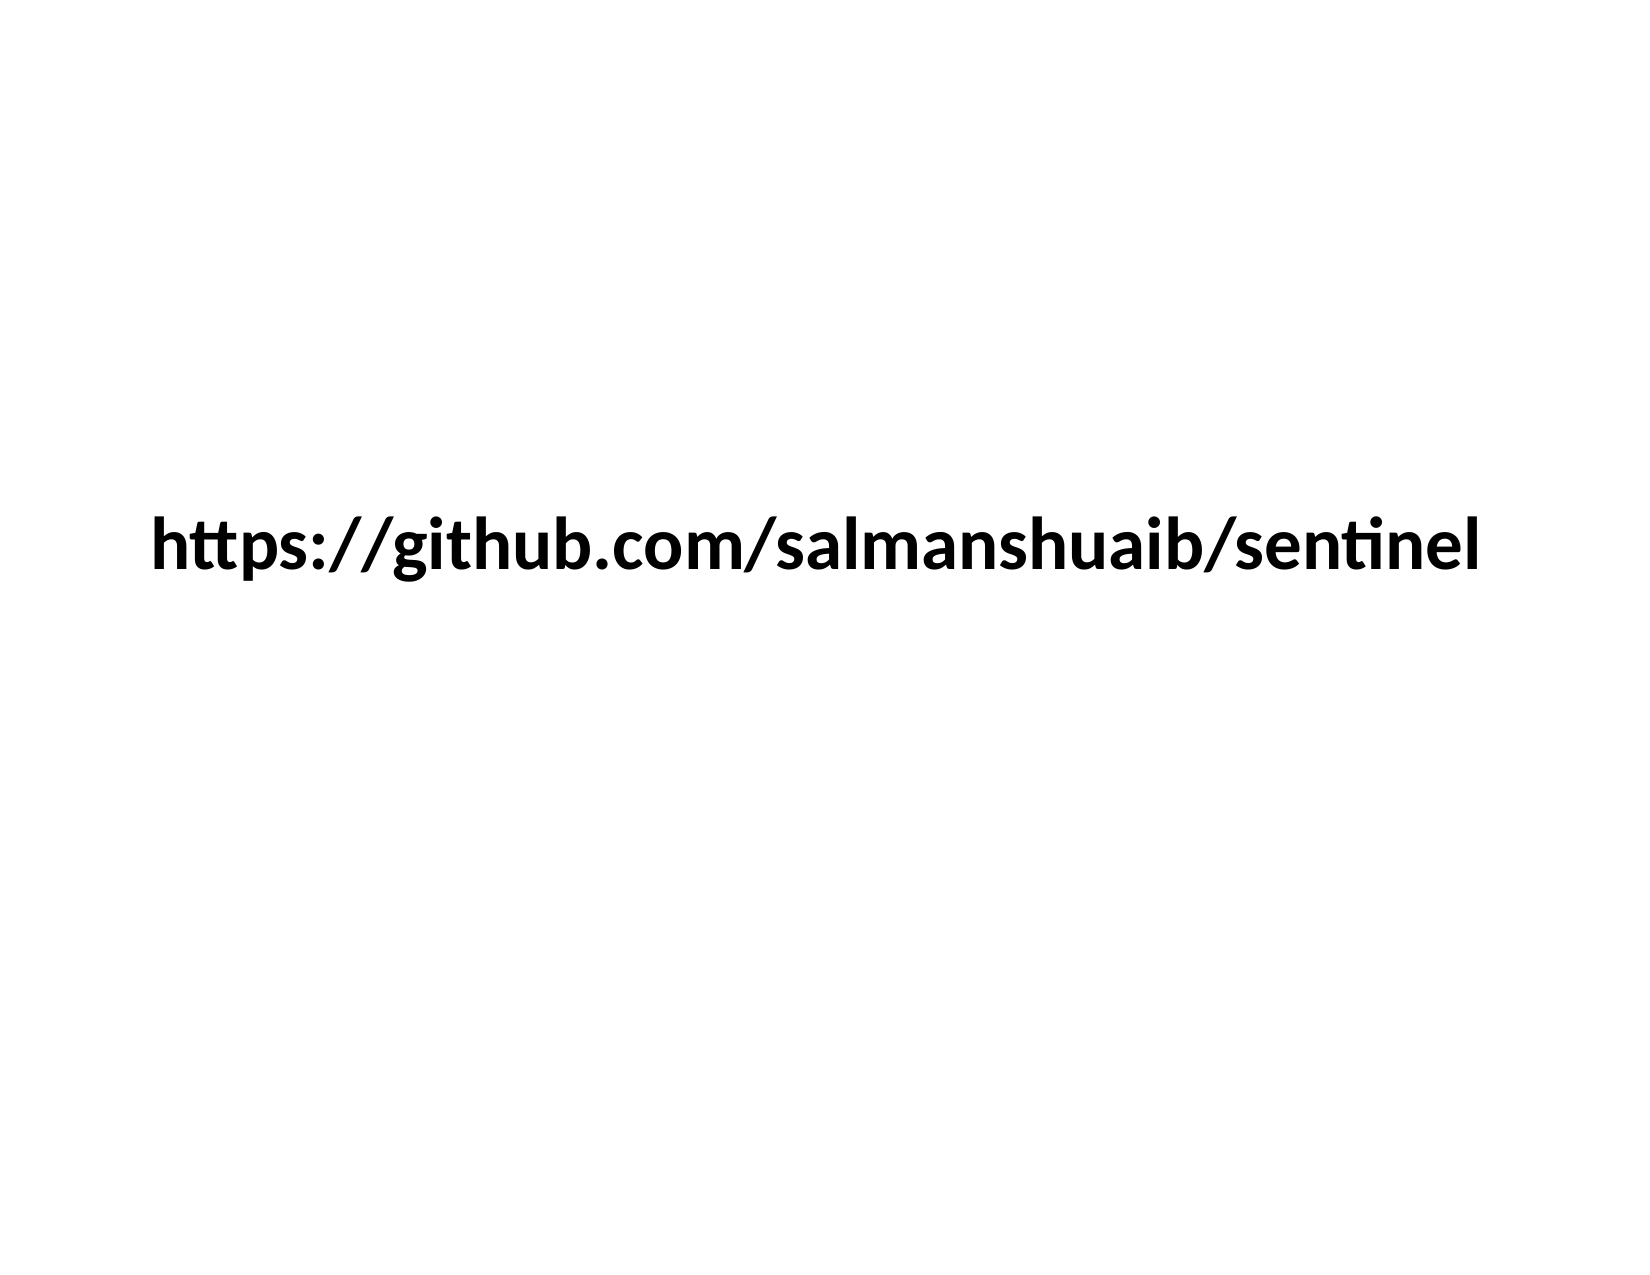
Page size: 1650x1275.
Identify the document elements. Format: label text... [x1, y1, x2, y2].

text https://github.com/salmanshuaib/sentinel [150, 497, 1500, 588]
